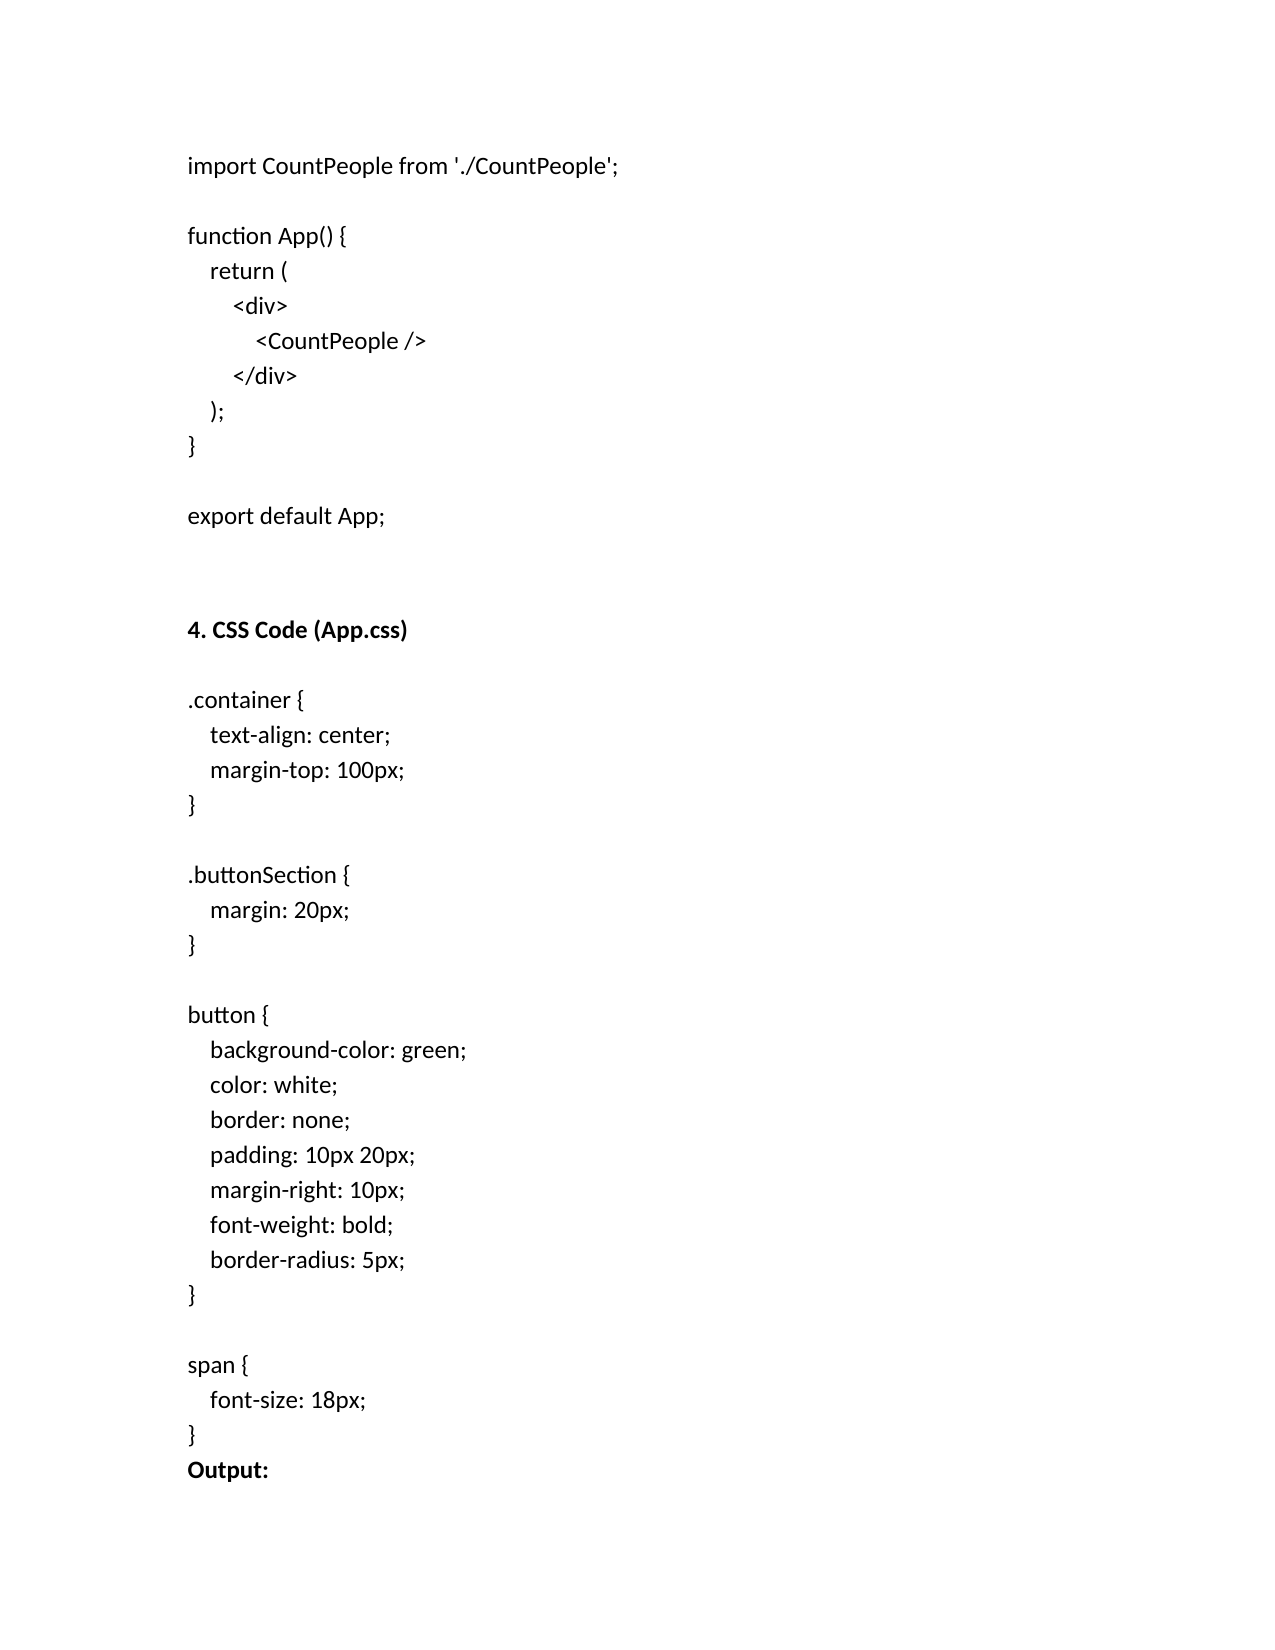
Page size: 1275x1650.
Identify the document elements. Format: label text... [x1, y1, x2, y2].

subtitle 4. CSS Code (App.css) [187, 614, 1087, 645]
text .container { text-align: center; margin-top: 100px; } .buttonSection { margin: 20px; } button { background-color: green; color: white; border: none; padding: 10px 20px; margin-right: 10px; font-weight: bold; border-radius: 5px; } span { font-size: 18px; } Output: [187, 649, 1087, 1485]
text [187, 150, 1087, 561]
